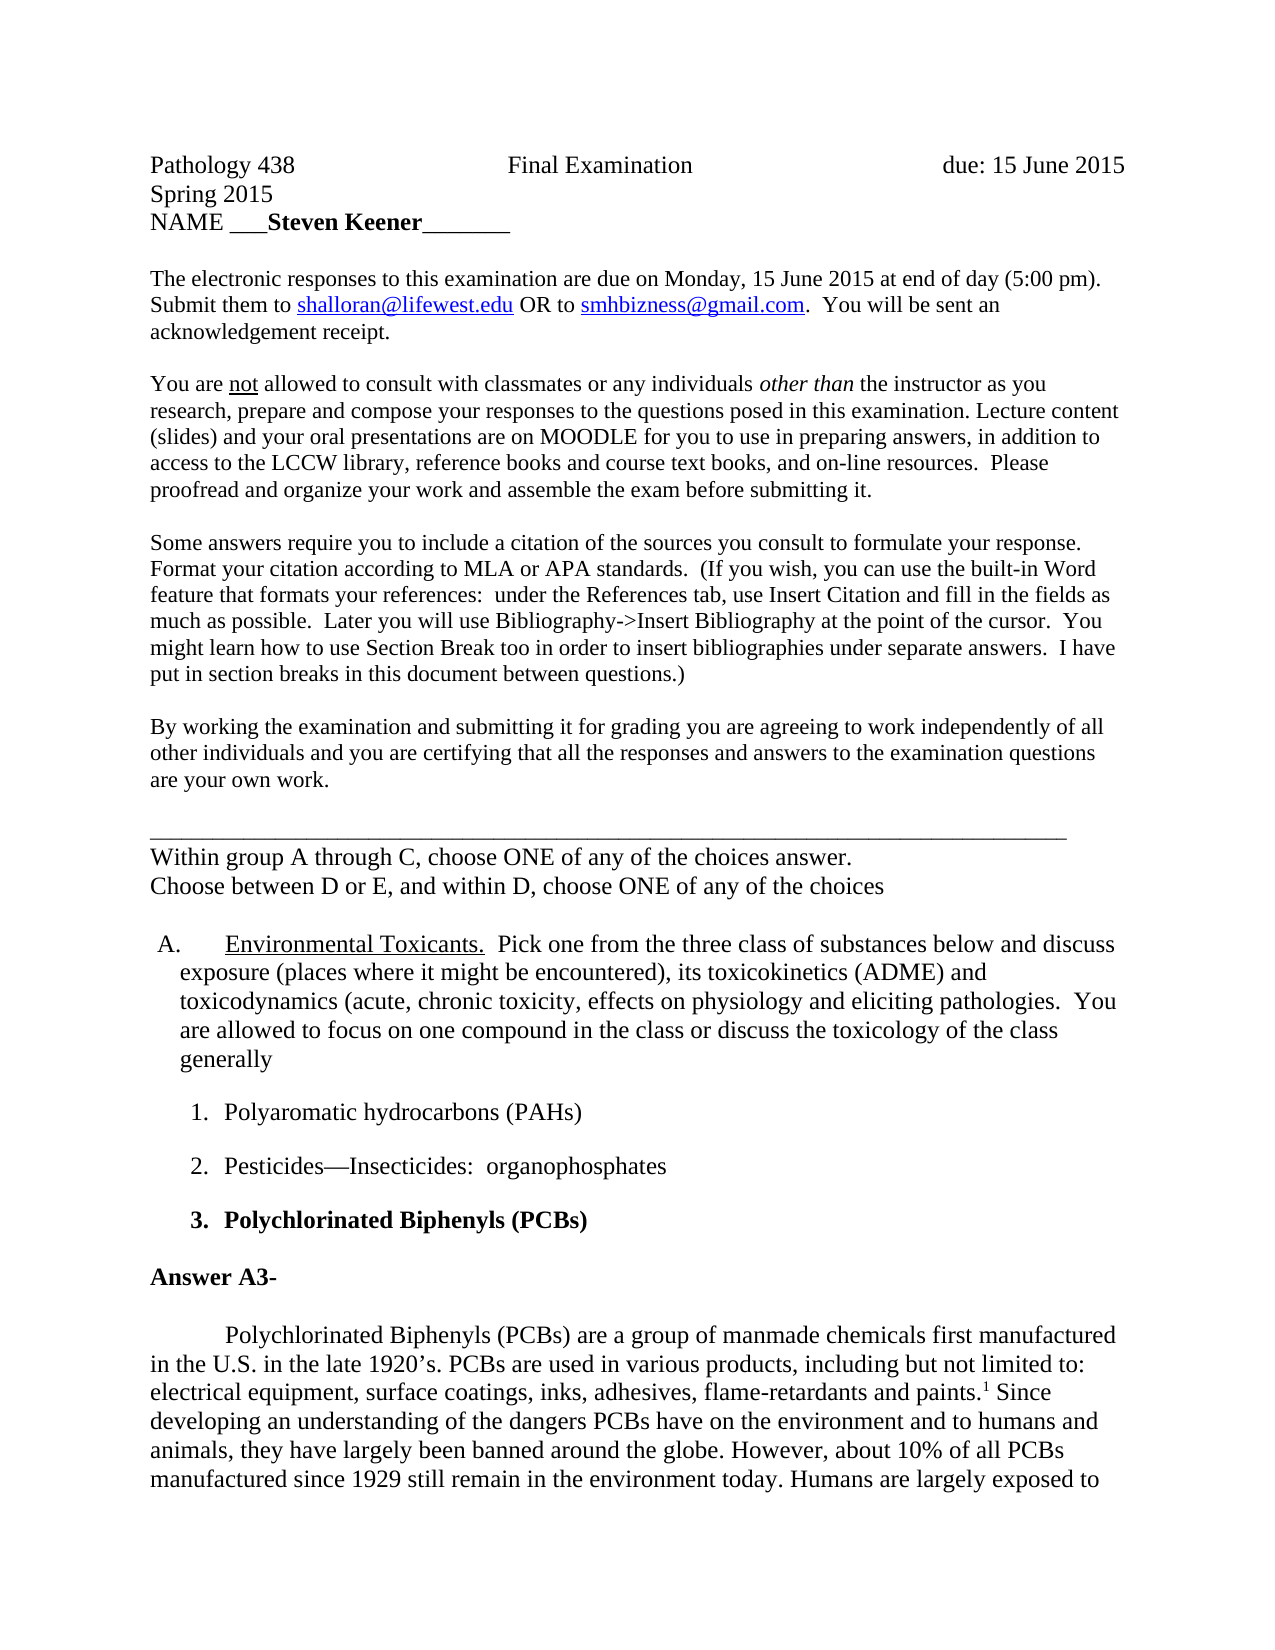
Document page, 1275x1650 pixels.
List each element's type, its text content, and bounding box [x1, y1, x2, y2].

text The electronic responses to this examination are due on Monday, 15 June 2015 at end of day (5:00 pm). Submit them to shalloran@lifewest.edu OR to smhbizness@gmail.com. You will be sent an acknowledgement receipt. [150, 265, 1125, 344]
text You are not allowed to consult with classmates or any individuals other than the instructor as you research, prepare and compose your responses to the questions posed in this examination. Lecture content (slides) and your oral presentations are on MOODLE for you to use in preparing answers, in addition to access to the LCCW library, reference books and course text books, and on-line resources. Please proofread and organize your work and assemble the exam before submitting it. [150, 370, 1125, 502]
subtitle NAME ___Steven Keener_______ [150, 207, 1125, 236]
list Polychlorinated Biphenyls (PCBs) [190, 1205, 1125, 1234]
text Some answers require you to include a citation of the sources you consult to formulate your response. Format your citation according to MLA or APA standards. (If you wish, you can use the built-in Word feature that formats your references: under the References tab, use Insert Citation and fill in the fields as much as possible. Later you will use Bibliography->Insert Bibliography at the point of the cursor. You might learn how to use Section Break too in order to insert bibliographies under separate answers. I have put in section breaks in this document between questions.) [150, 528, 1125, 687]
text By working the examination and submitting it for grading you are agreeing to work independently of all other individuals and you are certifying that all the responses and answers to the examination questions are your own work. [150, 713, 1125, 792]
text ________________________________________________________________________________________ [150, 818, 1125, 842]
text Within group A through C, choose ONE of any of the choices answer. Choose between D or E, and within D, choose ONE of any of the choices [150, 842, 1125, 900]
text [150, 1320, 1125, 1492]
list Environmental Toxicants. Pick one from the three class of substances below and discuss exposure (places where it might be encountered), its toxicokinetics (ADME) and toxicodynamics (acute, chronic toxicity, effects on physiology and eliciting pathologies. You are allowed to focus on one compound in the class or discuss the toxicology of the class generally [157, 929, 1125, 1072]
subtitle Pathology 438 Final Examination due: 15 June 2015 [150, 150, 1125, 179]
text Answer A3- [150, 1262, 1125, 1291]
list Polyaromatic hydrocarbons (PAHs) [190, 1097, 1125, 1126]
list Pesticides—Insecticides: organophosphates [190, 1151, 1125, 1180]
text Spring 2015 [150, 179, 1125, 207]
